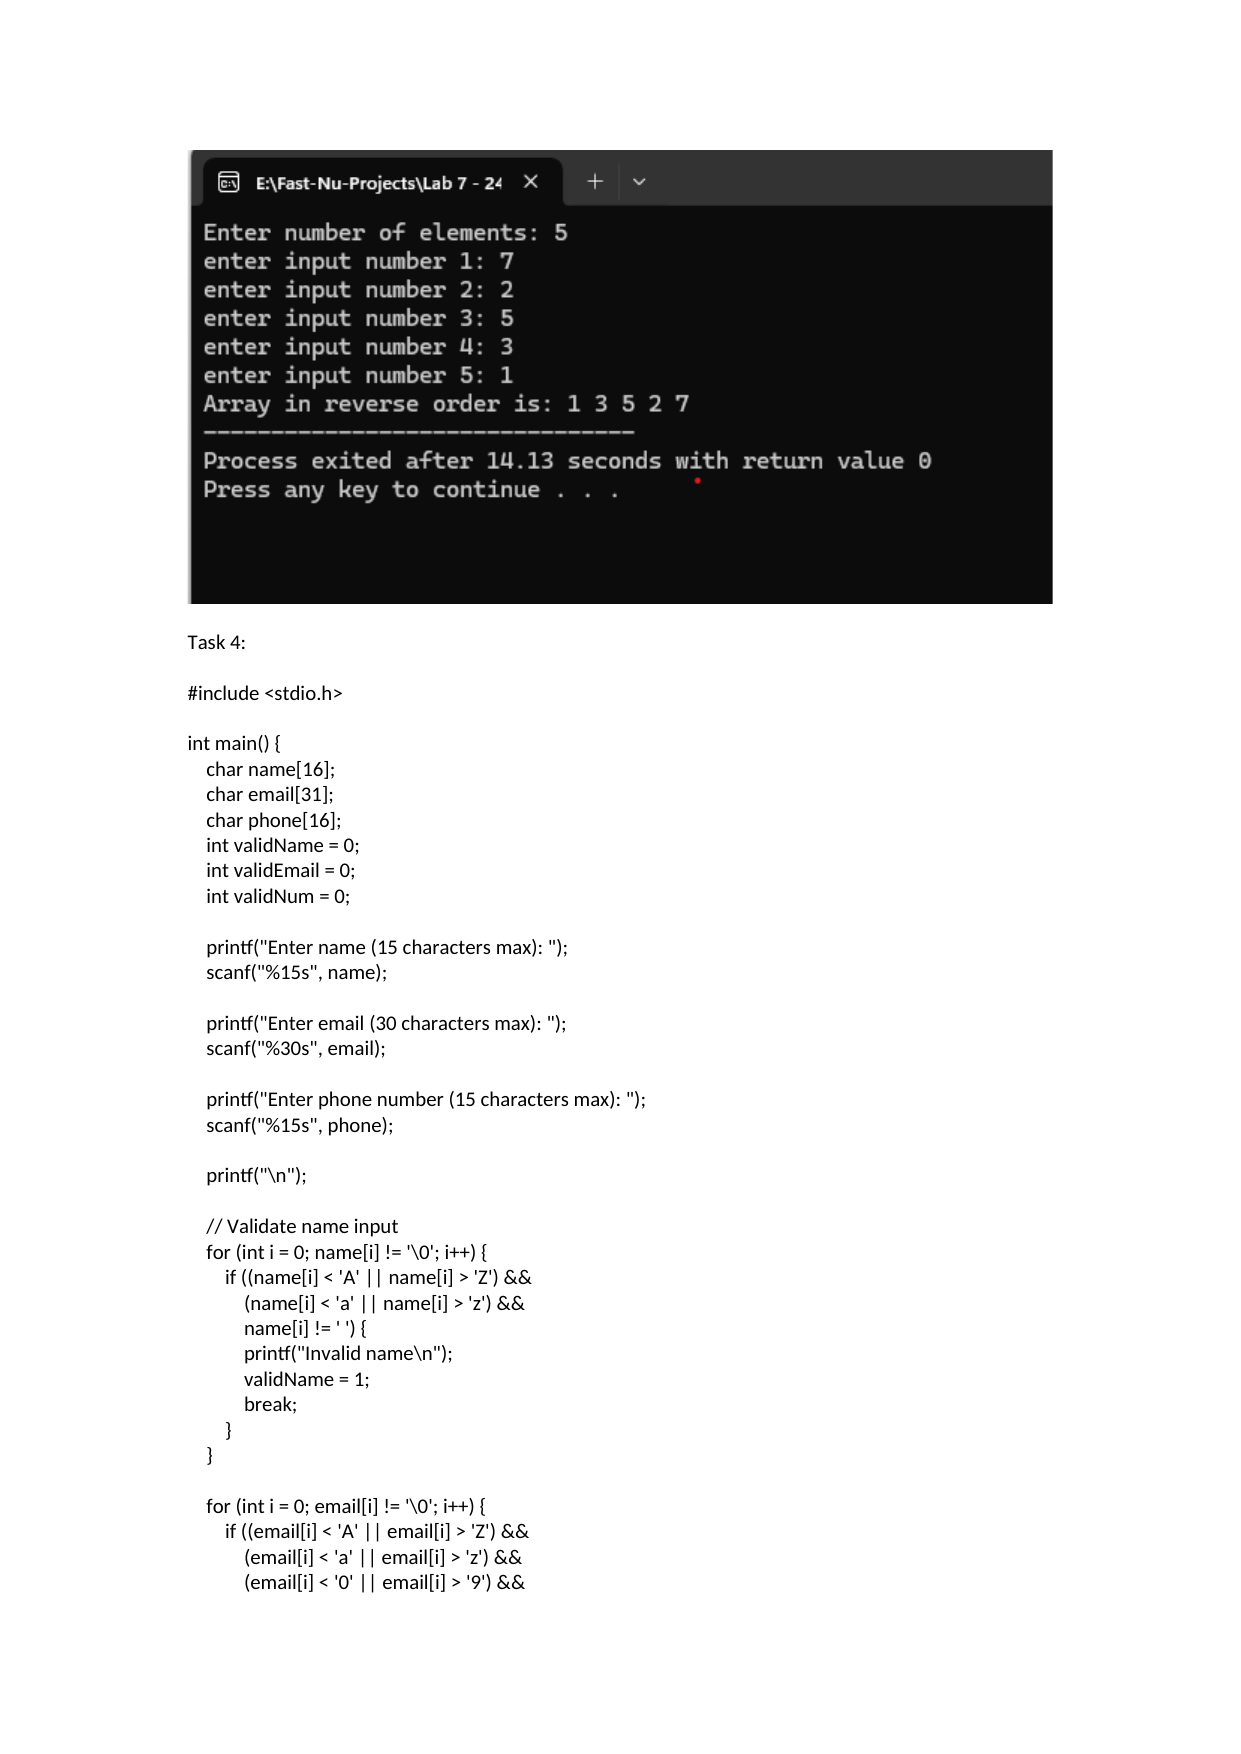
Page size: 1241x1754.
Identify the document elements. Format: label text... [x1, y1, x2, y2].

text scanf("%15s", phone); [187, 1112, 1053, 1137]
text (name[i] < 'a' || name[i] > 'z') && [187, 1290, 1053, 1315]
text // Validate name input [187, 1213, 1053, 1239]
text name[i] != ' ') { [187, 1315, 1053, 1341]
text break; [187, 1391, 1053, 1417]
text int validEmail = 0; [187, 858, 1053, 883]
text printf("Enter phone number (15 characters max): "); [187, 1086, 1053, 1112]
picture [187, 150, 1053, 604]
text char email[31]; [187, 781, 1053, 807]
text printf("Enter name (15 characters max): "); [187, 934, 1053, 959]
text int main() { [187, 731, 1053, 756]
text int validNum = 0; [187, 883, 1053, 908]
text (email[i] < '0' || email[i] > '9') && [187, 1569, 1053, 1595]
text for (int i = 0; email[i] != '\0'; i++) { [187, 1493, 1053, 1518]
text printf("Invalid name\n"); [187, 1341, 1053, 1366]
text char phone[16]; [187, 807, 1053, 832]
text int validName = 0; [187, 832, 1053, 858]
text } [187, 1442, 1053, 1468]
text (email[i] < 'a' || email[i] > 'z') && [187, 1544, 1053, 1569]
text Task 4: [187, 604, 1053, 654]
text if ((name[i] < 'A' || name[i] > 'Z') && [187, 1264, 1053, 1290]
text scanf("%30s", email); [187, 1036, 1053, 1061]
text validName = 1; [187, 1366, 1053, 1391]
text for (int i = 0; name[i] != '\0'; i++) { [187, 1239, 1053, 1264]
text scanf("%15s", name); [187, 959, 1053, 985]
text printf("Enter email (30 characters max): "); [187, 1010, 1053, 1036]
text #include <stdio.h> [187, 680, 1053, 705]
text if ((email[i] < 'A' || email[i] > 'Z') && [187, 1518, 1053, 1544]
text } [187, 1417, 1053, 1442]
text char name[16]; [187, 756, 1053, 781]
text printf("\n"); [187, 1163, 1053, 1188]
